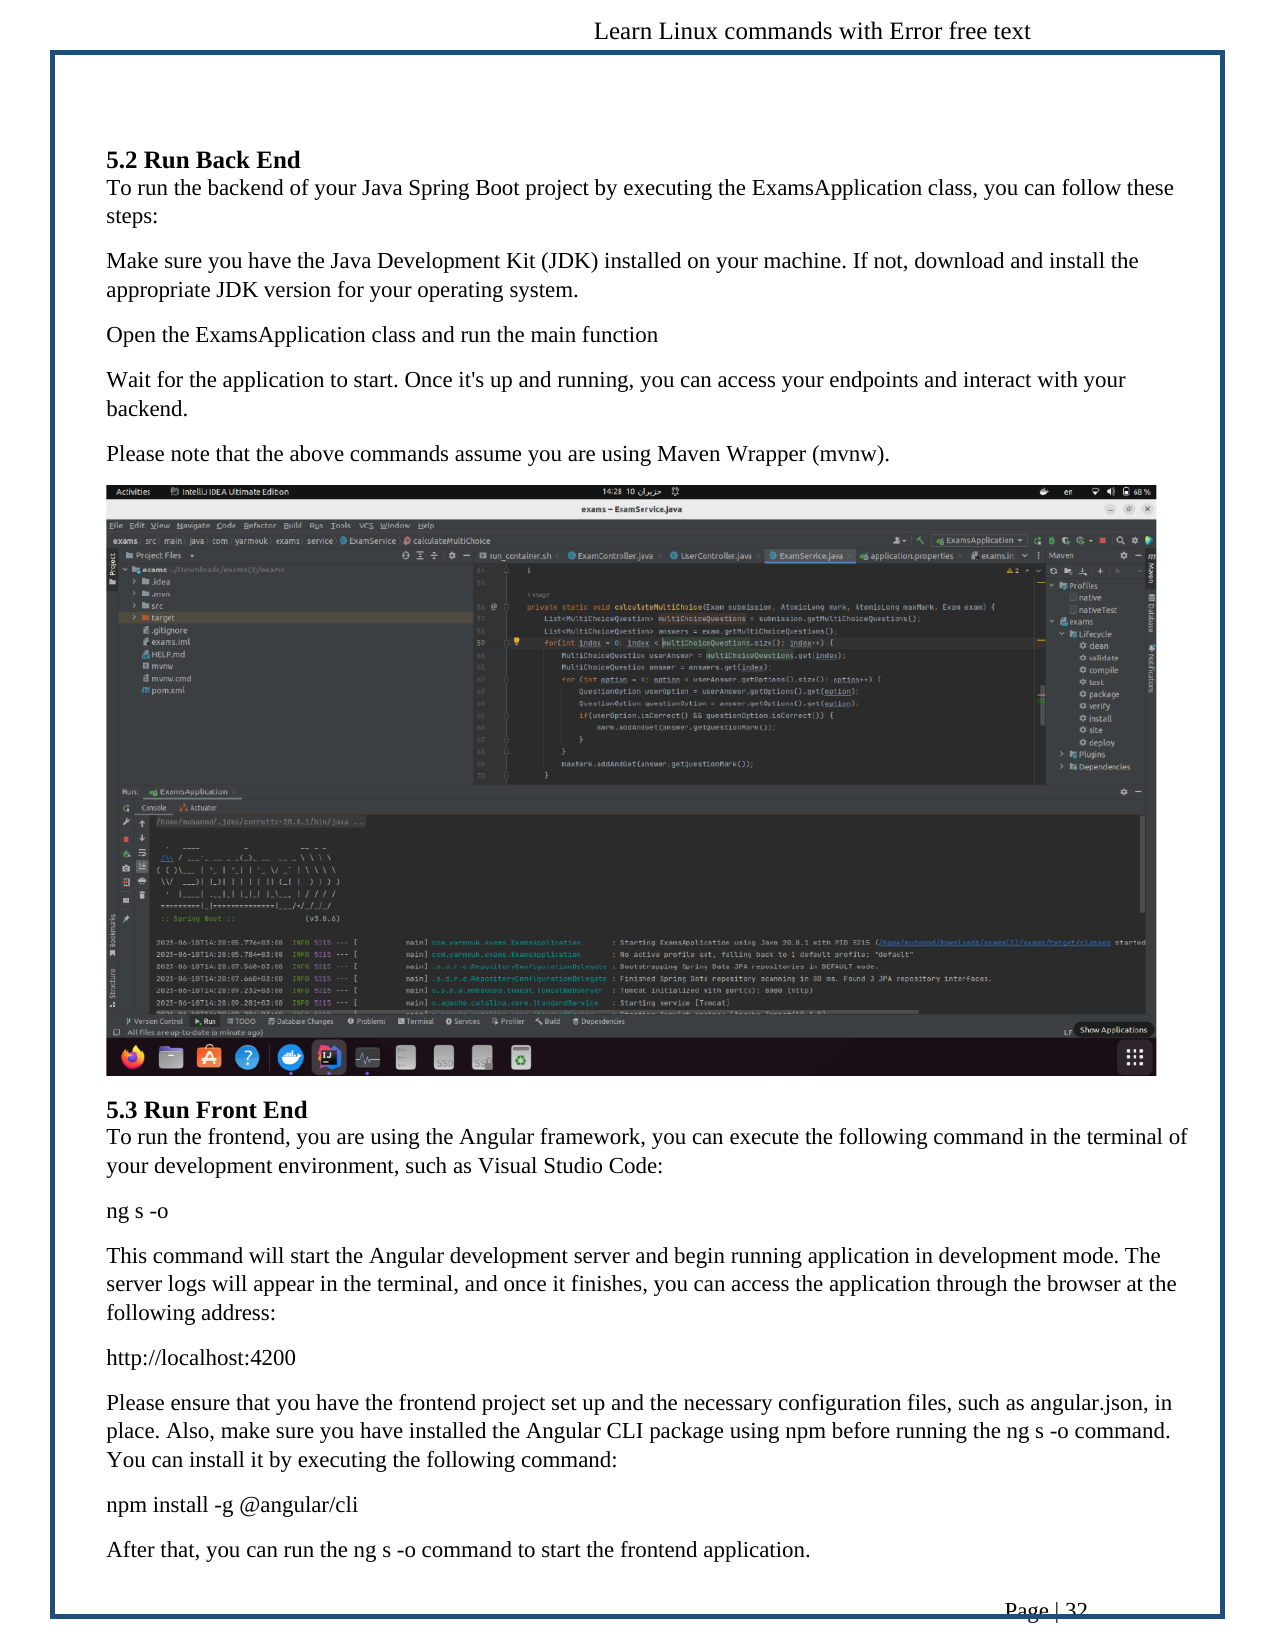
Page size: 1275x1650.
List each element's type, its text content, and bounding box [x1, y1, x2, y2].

text Make sure you have the Java Development Kit (JDK) installed on your machine. If not, download and install the appropriate JDK version for your operating system. [106, 248, 1202, 302]
text To run the frontend, you are using the Angular framework, you can execute the following command in the terminal of your development environment, such as Visual Studio Code: [106, 1123, 1202, 1178]
text Open the ExamsApplication class and run the main function [106, 321, 1202, 347]
subtitle 5.2 Run Back End [106, 145, 1202, 174]
text Wait for the application to start. Once it's up and running, you can access your endpoints and interact with your backend. [106, 366, 1202, 421]
text After that, you can run the ng s -o command to start the frontend application. [106, 1536, 1202, 1563]
picture [106, 485, 1157, 1076]
text Please note that the above commands assume you are using Maven Wrapper (mvnw). [106, 440, 1202, 466]
text npm install -g @angular/cli [106, 1491, 1202, 1517]
text To run the backend of your Java Spring Boot project by executing the ExamsApplication class, you can follow these steps: [106, 174, 1202, 229]
text ng s -o [106, 1197, 1202, 1223]
text This command will start the Angular development server and begin running application in development mode. The server logs will appear in the terminal, and once it finishes, you can access the application through the browser at the following address: [106, 1242, 1202, 1325]
text Please ensure that you have the frontend project set up and the necessary configuration files, such as angular.json, in place. Also, make sure you have installed the Angular CLI package using npm before running the ng s -o command. You can install it by executing the following command: [106, 1389, 1202, 1472]
subtitle 5.3 Run Front End [106, 1095, 1202, 1123]
text http://localhost:4200 [106, 1344, 1202, 1370]
